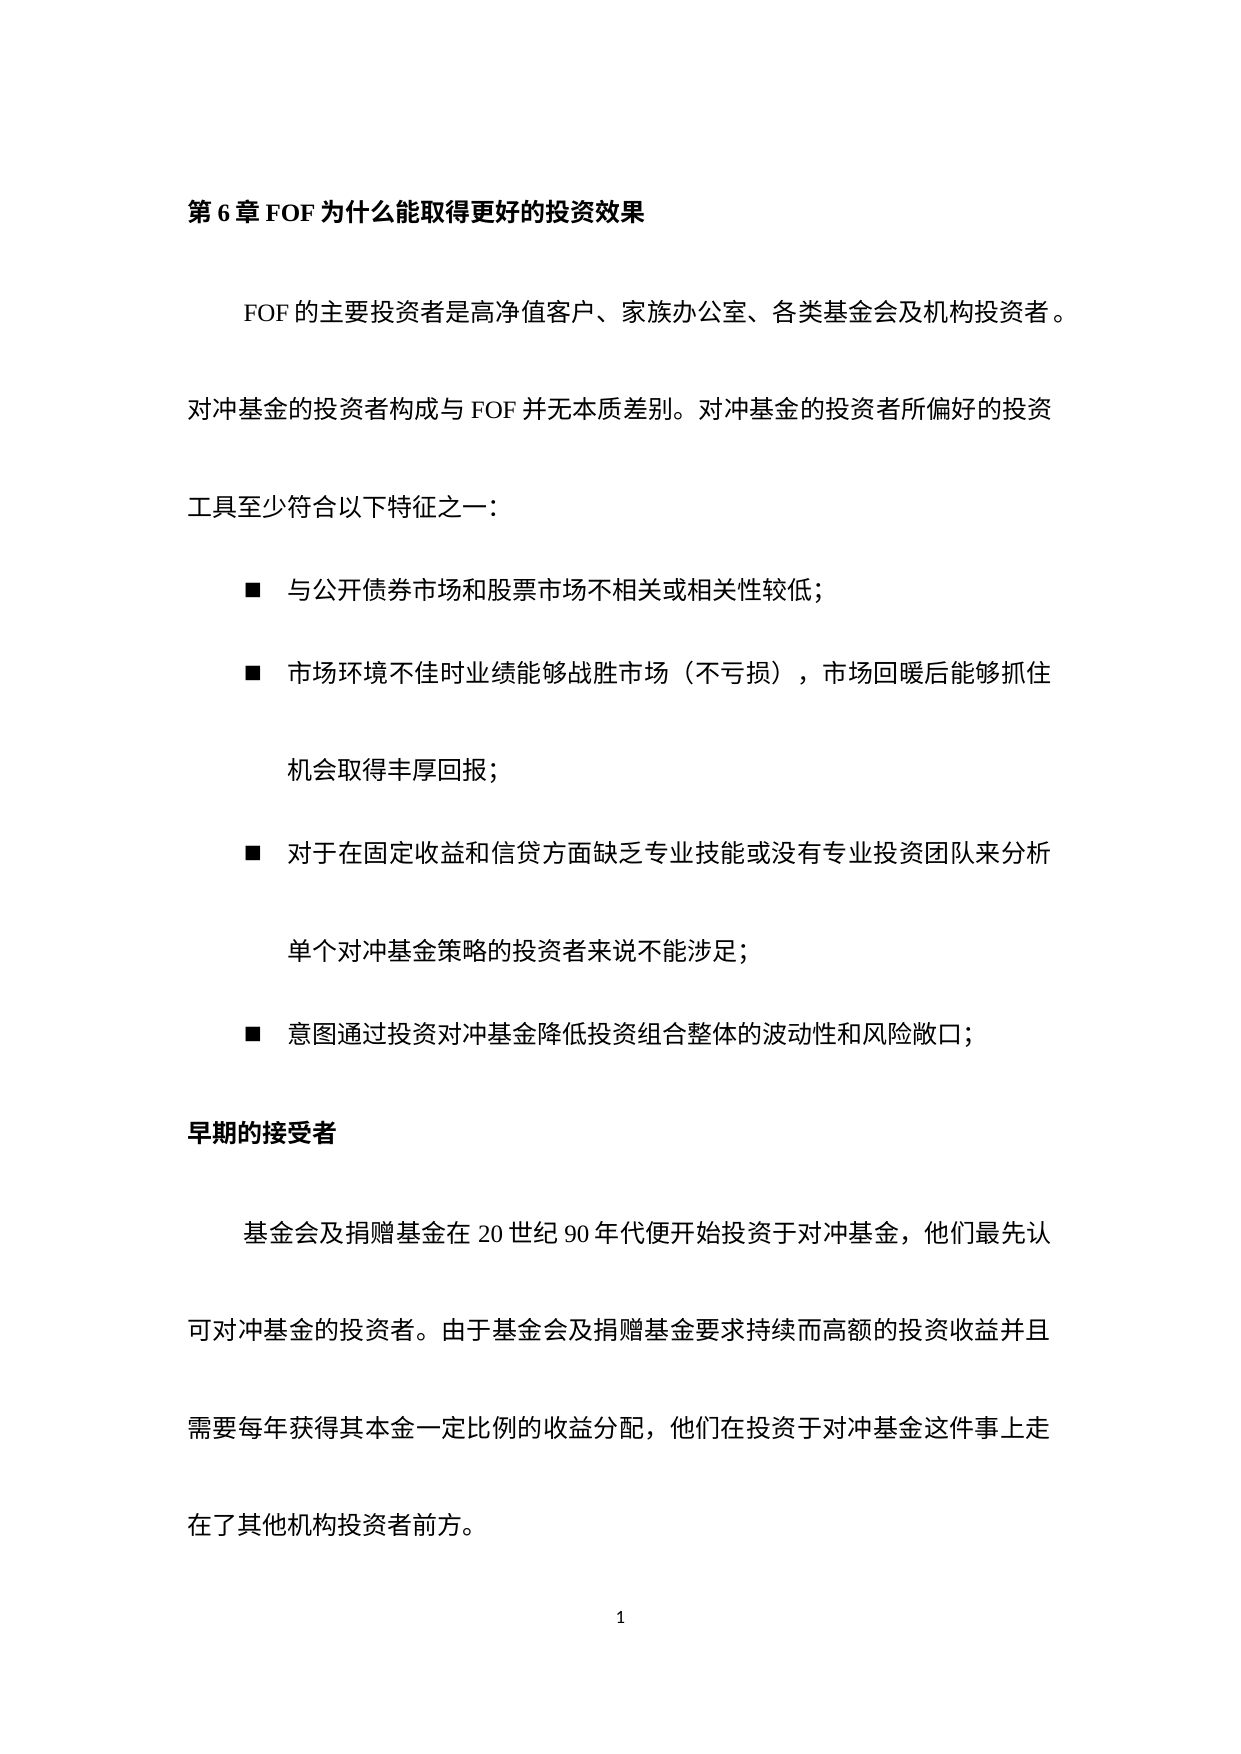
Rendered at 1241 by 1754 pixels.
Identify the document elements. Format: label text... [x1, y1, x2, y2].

list 意图通过投资对冲基金降低投资组合整体的波动性和风险敞口； [243, 1000, 1053, 1065]
list 市场环境不佳时业绩能够战胜市场（不亏损），市场回暖后能够抓住机会取得丰厚回报； [243, 639, 1053, 801]
list 对于在固定收益和信贷方面缺乏专业技能或没有专业投资团队来分析单个对冲基金策略的投资者来说不能涉足； [243, 819, 1053, 982]
text 早期的接受者 [187, 1099, 1053, 1164]
text 第6章 FOF为什么能取得更好的投资效果 [187, 178, 1053, 243]
text FOF的主要投资者是高净值客户、家族办公室、各类基金会及机构投资者。对冲基金的投资者构成与FOF并无本质差别。对冲基金的投资者所偏好的投资工具至少符合以下特征之一： [187, 278, 1053, 538]
text 基金会及捐赠基金在20世纪90年代便开始投资于对冲基金，他们最先认可对冲基金的投资者。由于基金会及捐赠基金要求持续而高额的投资收益并且需要每年获得其本金一定比例的收益分配，他们在投资于对冲基金这件事上走在了其他机构投资者前方。 [187, 1199, 1053, 1556]
list 与公开债券市场和股票市场不相关或相关性较低； [243, 556, 1053, 621]
